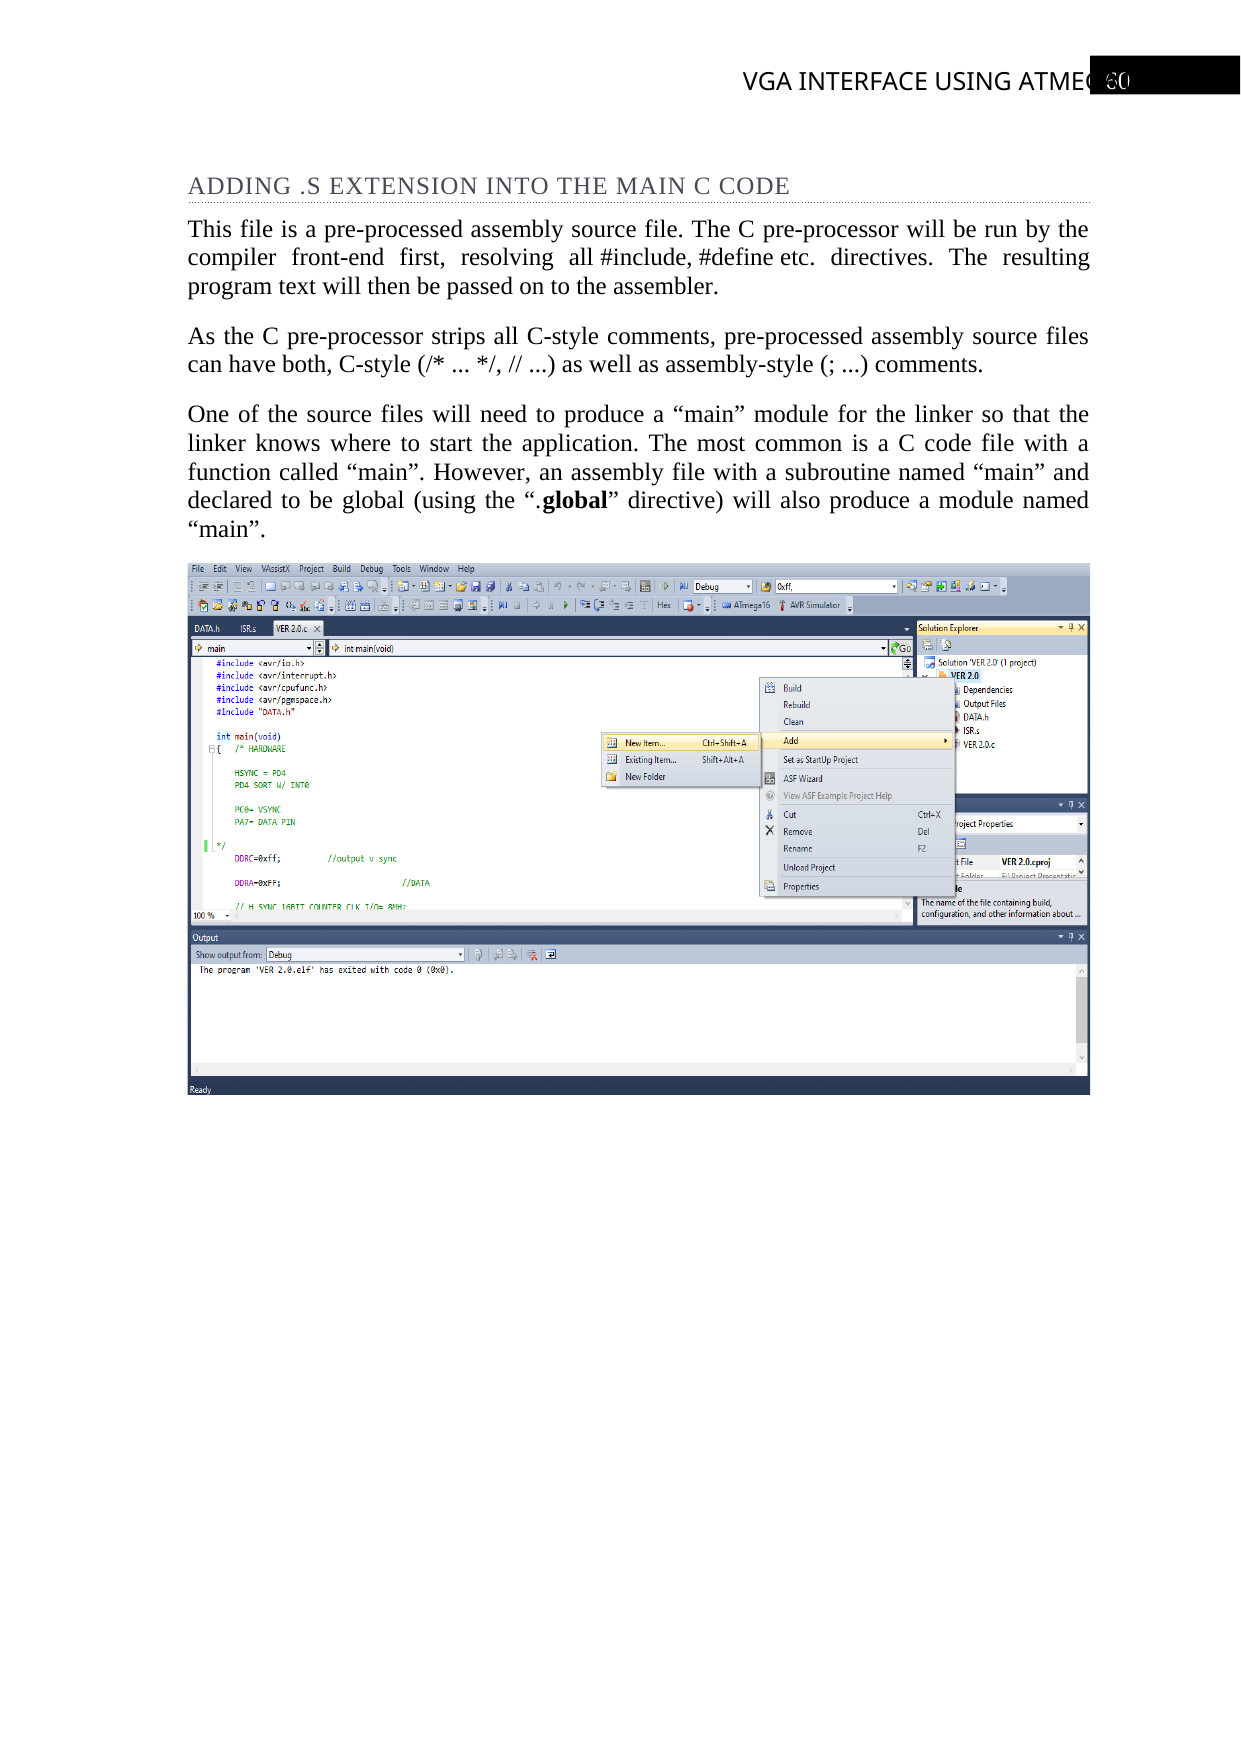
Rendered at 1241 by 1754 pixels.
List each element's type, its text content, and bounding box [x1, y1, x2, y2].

text This file is a pre-processed assembly source file. The C pre-processor will be run by the compiler front-end first, resolving all #include, #define etc. directives. The resulting program text will then be passed on to the assembler. [187, 214, 1090, 300]
text One of the source files will need to produce a “main” module for the linker so that the linker knows where to start the application. The most common is a C code file with a function called “main”. However, an assembly file with a subroutine named “main” and declared to be global (using the “.global” directive) will also produce a module named “main”. [187, 399, 1090, 543]
text As the C pre-processor strips all C-style comments, pre-processed assembly source files can have both, C-style (/* ... */, // ...) as well as assembly-style (; ...) comments. [187, 321, 1090, 378]
picture [187, 563, 1091, 1095]
subtitle Adding .s extension into the main C code [187, 171, 1090, 203]
